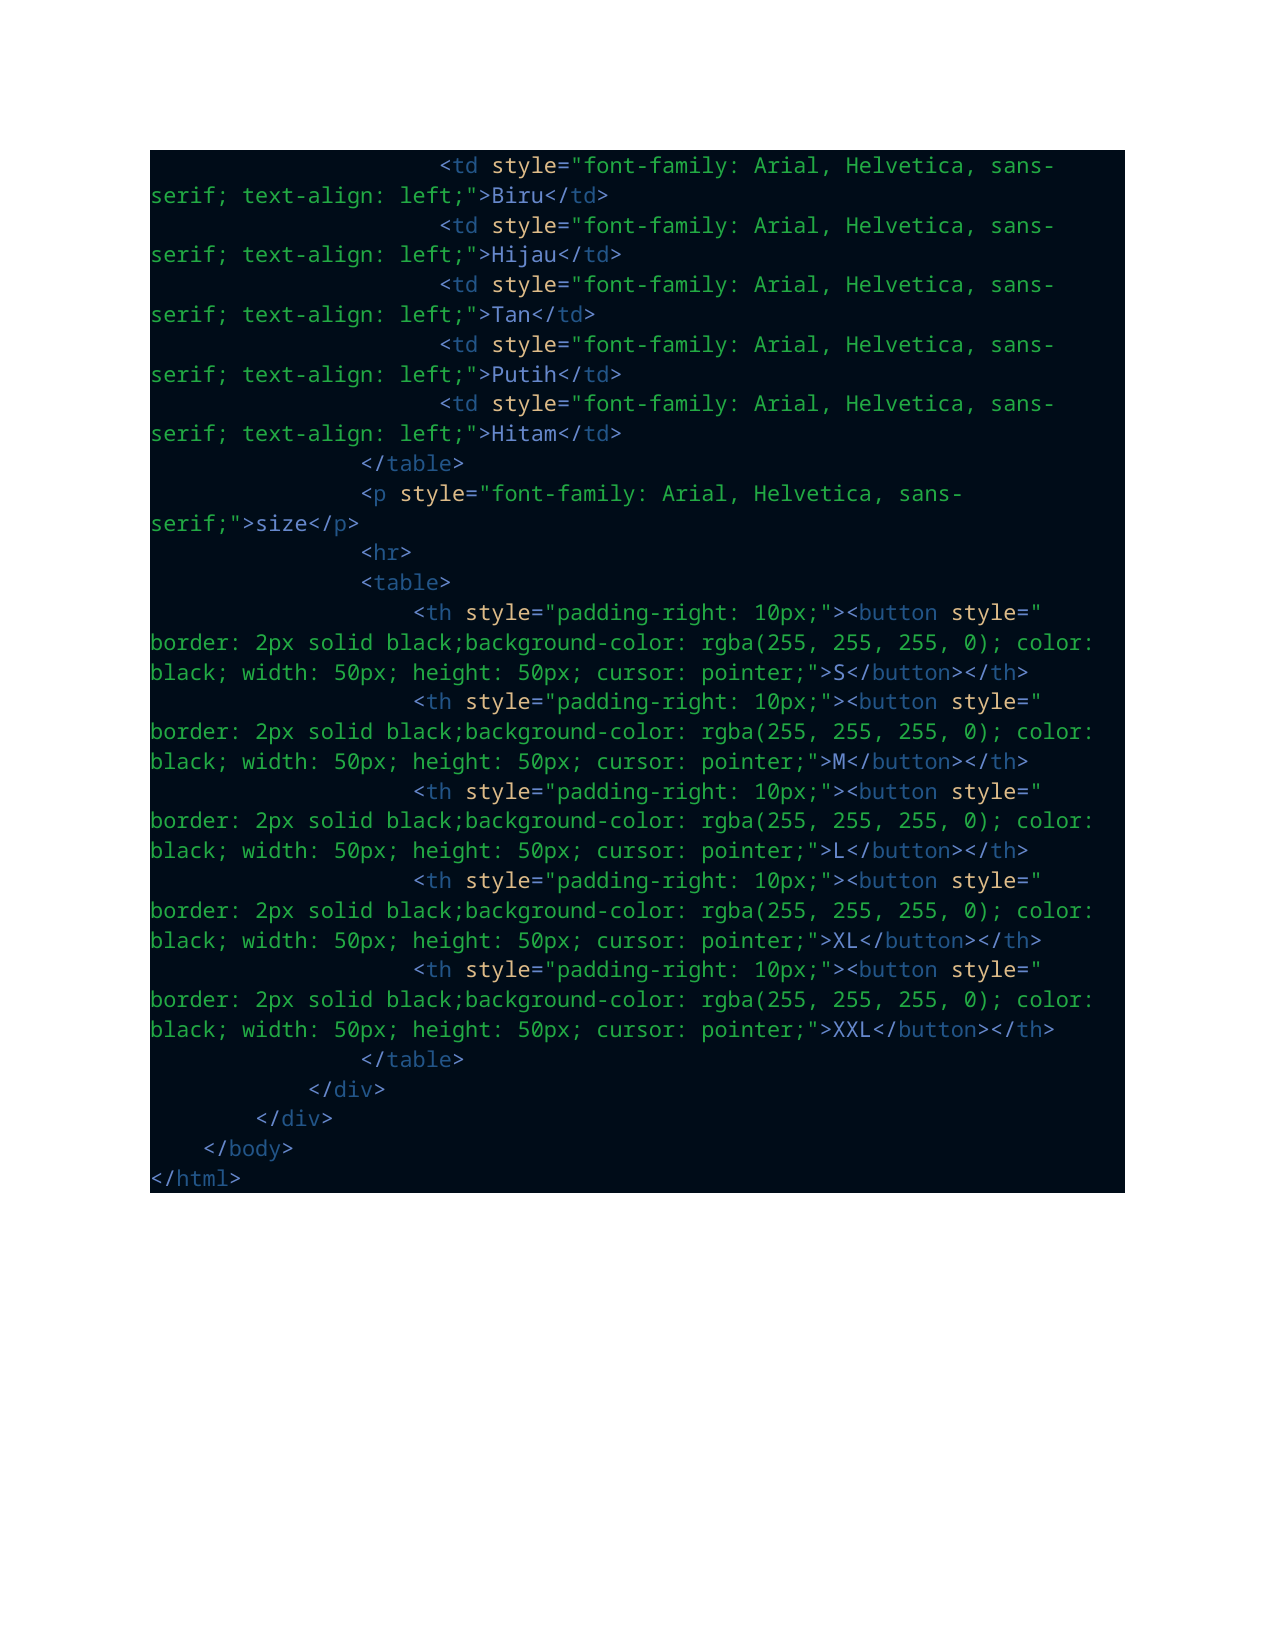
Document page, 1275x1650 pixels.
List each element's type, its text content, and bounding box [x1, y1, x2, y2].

text </body> [150, 1133, 1125, 1163]
text <th style="padding-right: 10px;"><button style=" border: 2px solid black;background-color: rgba(255, 255, 255, 0); color: black; width: 50px; height: 50px; cursor: pointer;">XXL</button></th> [150, 954, 1125, 1044]
text </table> [150, 448, 1125, 478]
text <p style="font-family: Arial, Helvetica, sans-serif;">size</p> [150, 478, 1125, 537]
text <th style="padding-right: 10px;"><button style=" border: 2px solid black;background-color: rgba(255, 255, 255, 0); color: black; width: 50px; height: 50px; cursor: pointer;">M</button></th> [150, 686, 1125, 776]
text <td style="font-family: Arial, Helvetica, sans-serif; text-align: left;">Putih</td> [150, 329, 1125, 388]
text </table> [150, 1044, 1125, 1073]
text <table> [150, 567, 1125, 597]
text <th style="padding-right: 10px;"><button style=" border: 2px solid black;background-color: rgba(255, 255, 255, 0); color: black; width: 50px; height: 50px; cursor: pointer;">XL</button></th> [150, 865, 1125, 954]
text </div> [150, 1073, 1125, 1103]
text </html> [150, 1163, 1125, 1193]
text <td style="font-family: Arial, Helvetica, sans-serif; text-align: left;">Hijau</td> [150, 209, 1125, 269]
text <td style="font-family: Arial, Helvetica, sans-serif; text-align: left;">Hitam</td> [150, 388, 1125, 448]
text <hr> [150, 537, 1125, 567]
text </div> [150, 1103, 1125, 1133]
text <td style="font-family: Arial, Helvetica, sans-serif; text-align: left;">Biru</td> [150, 150, 1125, 209]
text <th style="padding-right: 10px;"><button style=" border: 2px solid black;background-color: rgba(255, 255, 255, 0); color: black; width: 50px; height: 50px; cursor: pointer;">L</button></th> [150, 776, 1125, 865]
text <td style="font-family: Arial, Helvetica, sans-serif; text-align: left;">Tan</td> [150, 269, 1125, 329]
text <th style="padding-right: 10px;"><button style=" border: 2px solid black;background-color: rgba(255, 255, 255, 0); color: black; width: 50px; height: 50px; cursor: pointer;">S</button></th> [150, 597, 1125, 686]
